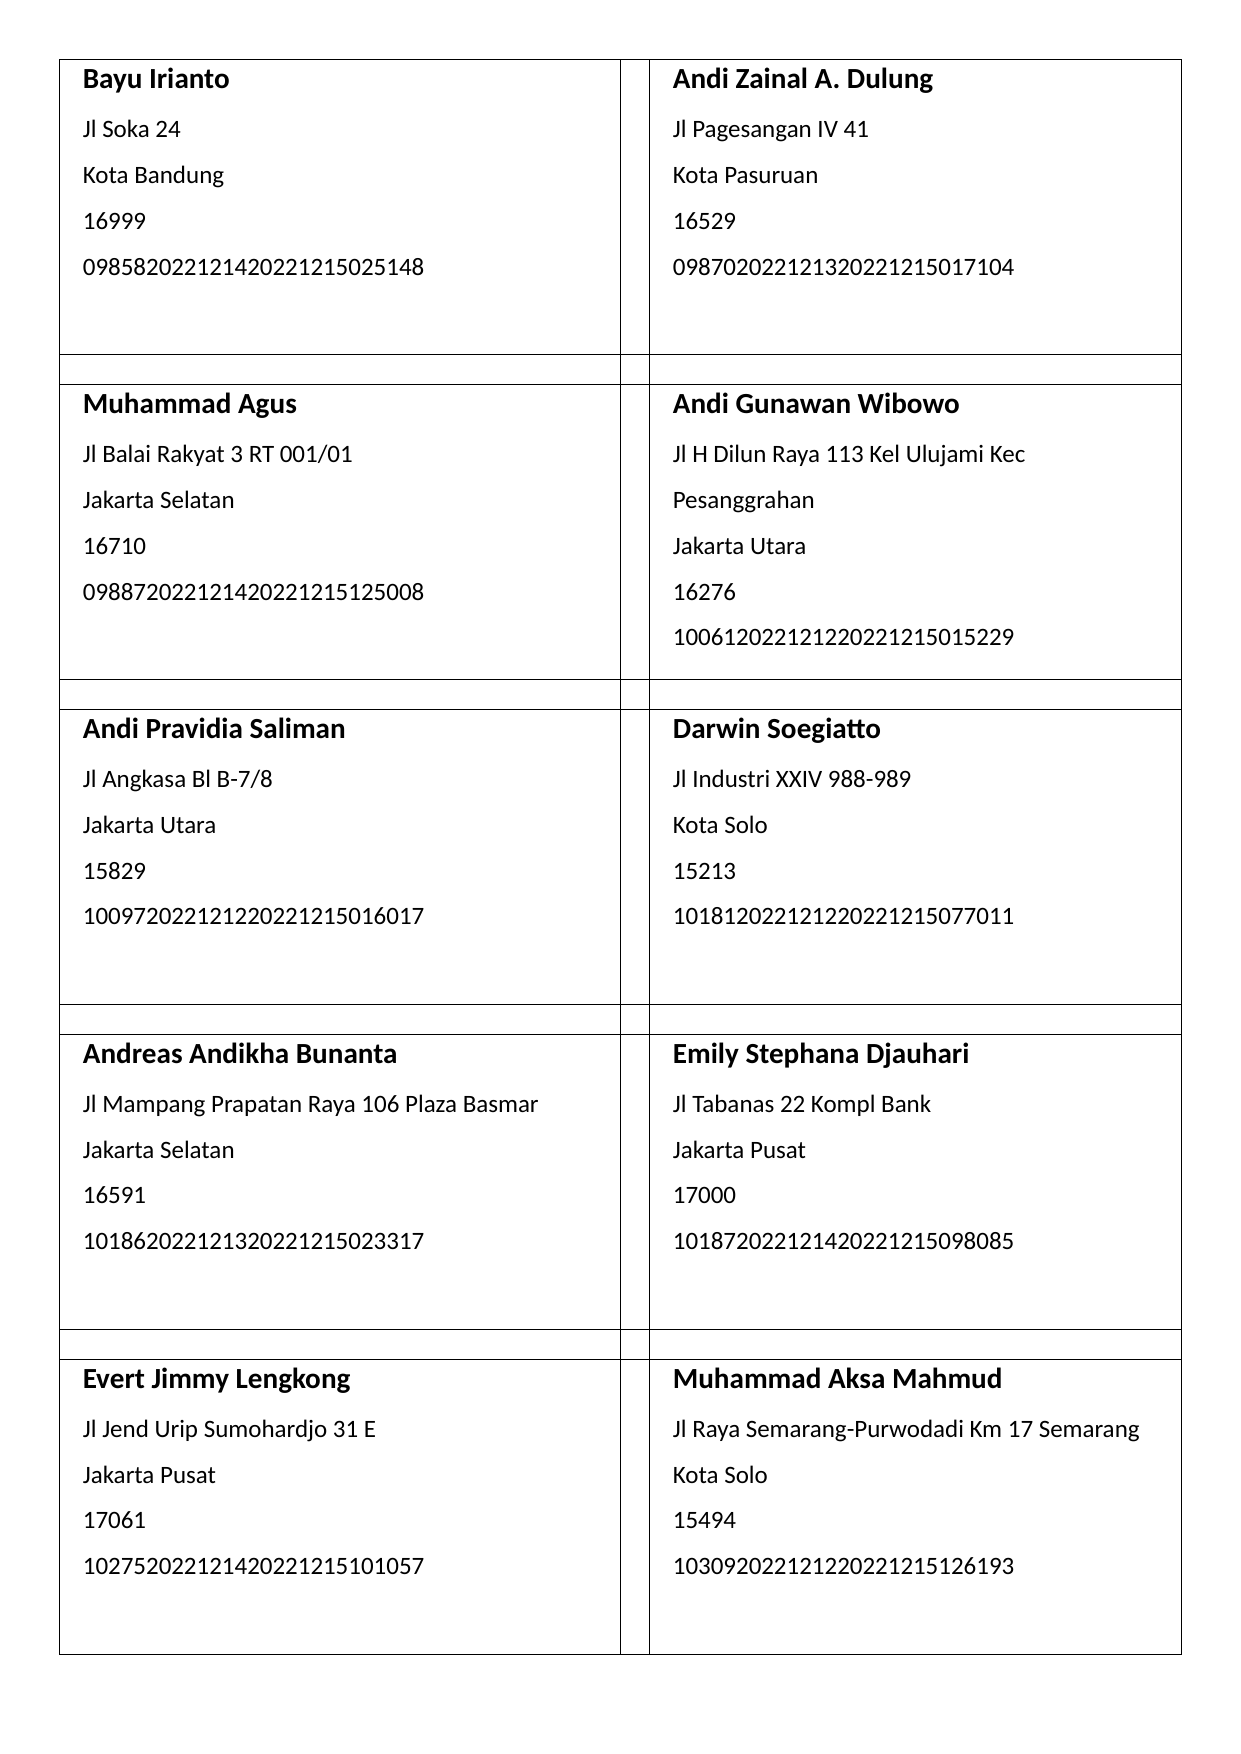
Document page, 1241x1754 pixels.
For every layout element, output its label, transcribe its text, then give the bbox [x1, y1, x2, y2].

table_cell Andi Gunawan Wibowo Jl H Dilun Raya 113 Kel Ulujami Kec Pesanggrahan Jakarta Utara 16276 100612022121220221215015229 [650, 385, 1181, 679]
table_cell Muhammad Agus Jl Balai Rakyat 3 RT 001/01 Jakarta Selatan 16710 098872022121420221215125008 [60, 385, 620, 679]
table_cell Evert Jimmy Lengkong Jl Jend Urip Sumohardjo 31 E Jakarta Pusat 17061 102752022121420221215101057 [60, 1360, 620, 1654]
table_cell [60, 1330, 620, 1359]
table_cell [650, 355, 1181, 384]
table_cell [60, 680, 620, 709]
table_header Andi Zainal A. Dulung Jl Pagesangan IV 41 Kota Pasuruan 16529 098702022121320221215017104 [650, 60, 1181, 354]
table_cell [60, 1005, 620, 1034]
table_cell Emily Stephana Djauhari Jl Tabanas 22 Kompl Bank Jakarta Pusat 17000 101872022121420221215098085 [650, 1035, 1181, 1329]
table_cell [621, 1330, 649, 1359]
table_cell [621, 1005, 649, 1034]
table_cell Andreas Andikha Bunanta Jl Mampang Prapatan Raya 106 Plaza Basmar Jakarta Selatan 16591 101862022121320221215023317 [60, 1035, 620, 1329]
table_cell [621, 680, 649, 709]
table_header Bayu Irianto Jl Soka 24 Kota Bandung 16999 098582022121420221215025148 [60, 60, 620, 354]
table_cell [60, 355, 620, 384]
table_cell [621, 1035, 649, 1329]
table_cell [621, 710, 649, 1004]
table_cell Darwin Soegiatto Jl Industri XXIV 988-989 Kota Solo 15213 101812022121220221215077011 [650, 710, 1181, 1004]
table_cell [621, 355, 649, 384]
table_cell Andi Pravidia Saliman Jl Angkasa Bl B-7/8 Jakarta Utara 15829 100972022121220221215016017 [60, 710, 620, 1004]
table_cell [650, 1005, 1181, 1034]
table_cell [650, 680, 1181, 709]
table_cell [621, 385, 649, 679]
table_header [621, 60, 649, 354]
table_cell Muhammad Aksa Mahmud Jl Raya Semarang-Purwodadi Km 17 Semarang Kota Solo 15494 103092022121220221215126193 [650, 1360, 1181, 1654]
table_cell [621, 1360, 649, 1654]
table_cell [650, 1330, 1181, 1359]
